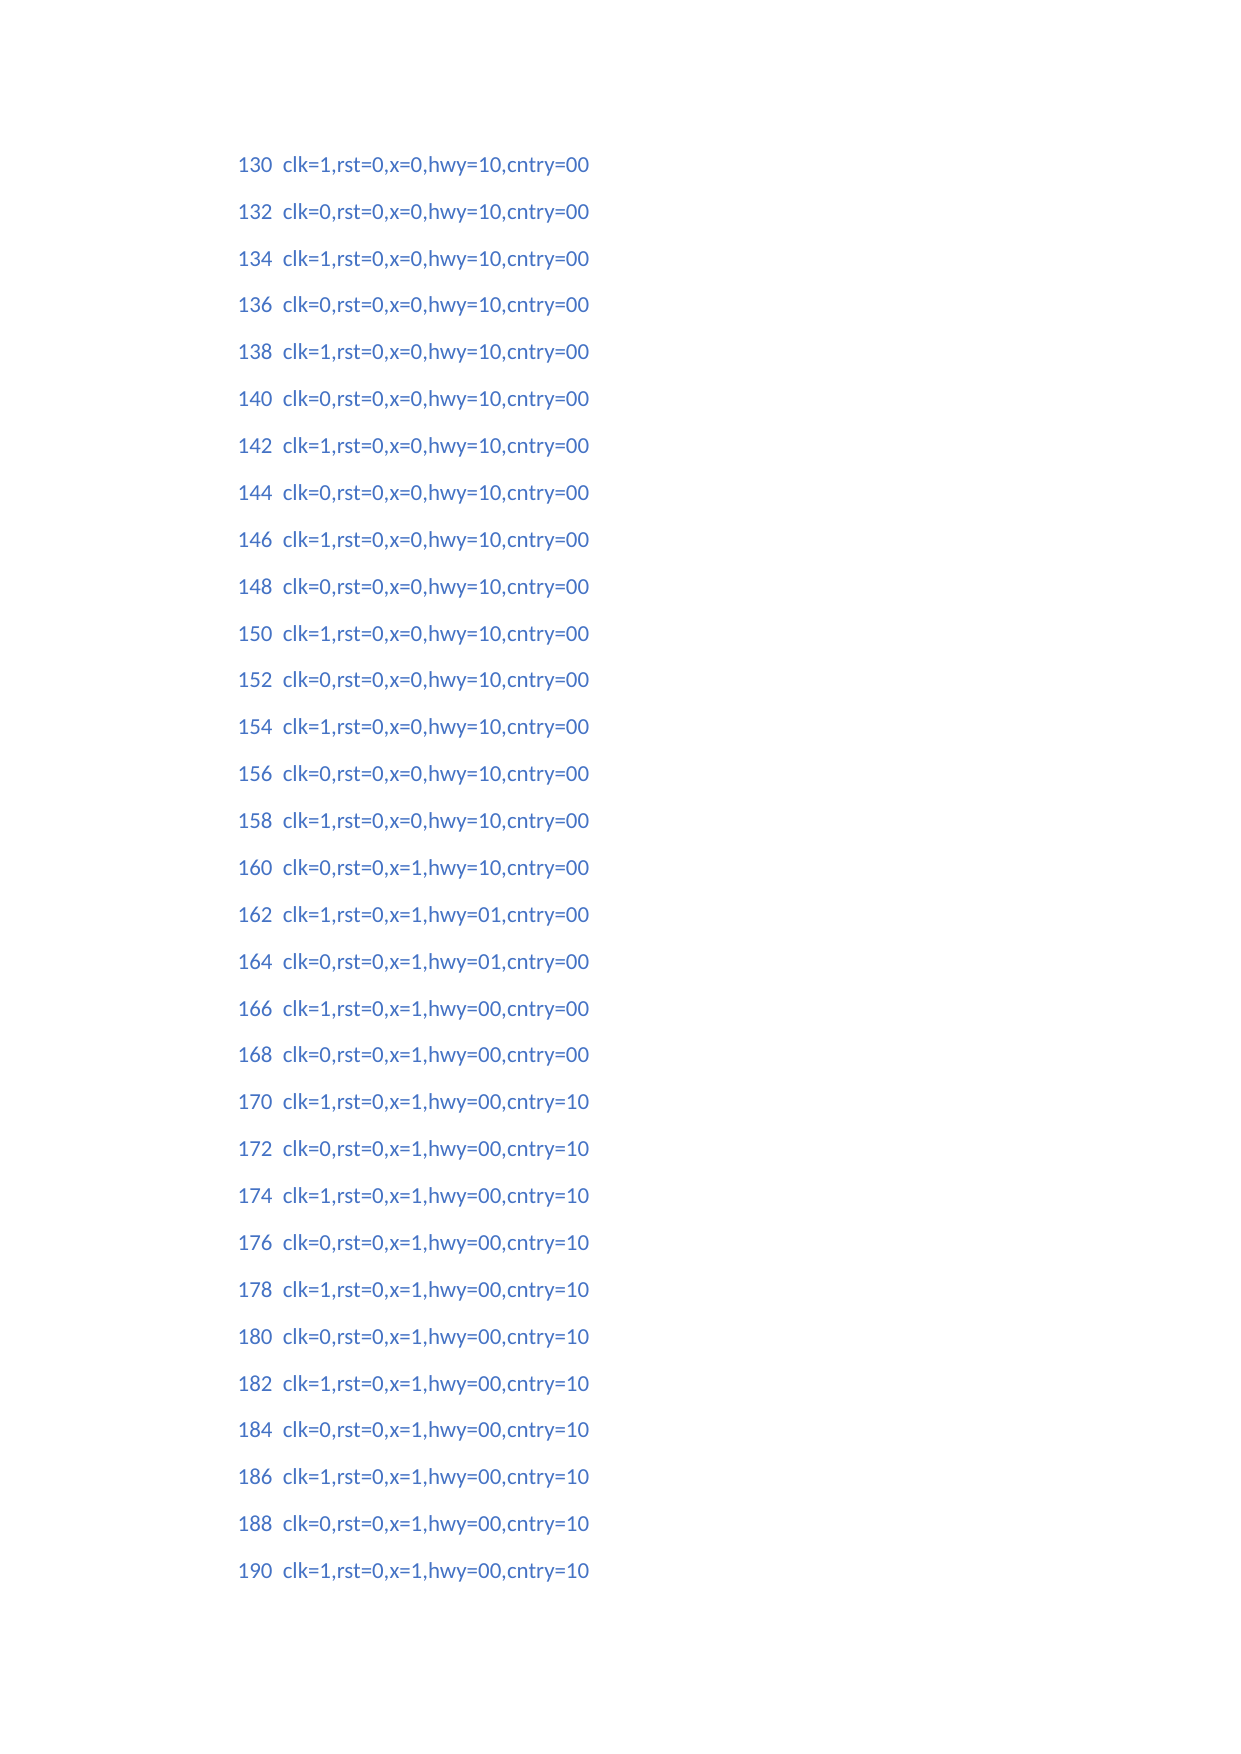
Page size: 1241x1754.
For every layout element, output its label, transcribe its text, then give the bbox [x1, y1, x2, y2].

text 166 clk=1,rst=0,x=1,hwy=00,cntry=00 [150, 994, 1090, 1022]
text 182 clk=1,rst=0,x=1,hwy=00,cntry=10 [150, 1369, 1090, 1397]
text 172 clk=0,rst=0,x=1,hwy=00,cntry=10 [150, 1134, 1090, 1162]
text 146 clk=1,rst=0,x=0,hwy=10,cntry=00 [150, 525, 1090, 553]
text 142 clk=1,rst=0,x=0,hwy=10,cntry=00 [150, 431, 1090, 459]
text 148 clk=0,rst=0,x=0,hwy=10,cntry=00 [150, 572, 1090, 600]
text 178 clk=1,rst=0,x=1,hwy=00,cntry=10 [150, 1275, 1090, 1303]
text 180 clk=0,rst=0,x=1,hwy=00,cntry=10 [150, 1322, 1090, 1350]
text 168 clk=0,rst=0,x=1,hwy=00,cntry=00 [150, 1041, 1090, 1069]
text 144 clk=0,rst=0,x=0,hwy=10,cntry=00 [150, 478, 1090, 506]
text 160 clk=0,rst=0,x=1,hwy=10,cntry=00 [150, 853, 1090, 881]
text 170 clk=1,rst=0,x=1,hwy=00,cntry=10 [150, 1087, 1090, 1116]
text 164 clk=0,rst=0,x=1,hwy=01,cntry=00 [150, 947, 1090, 975]
text 188 clk=0,rst=0,x=1,hwy=00,cntry=10 [150, 1509, 1090, 1537]
text 154 clk=1,rst=0,x=0,hwy=10,cntry=00 [150, 712, 1090, 741]
text 156 clk=0,rst=0,x=0,hwy=10,cntry=00 [150, 759, 1090, 787]
text 190 clk=1,rst=0,x=1,hwy=00,cntry=10 [150, 1556, 1090, 1584]
text 140 clk=0,rst=0,x=0,hwy=10,cntry=00 [150, 384, 1090, 412]
text 184 clk=0,rst=0,x=1,hwy=00,cntry=10 [150, 1416, 1090, 1444]
text 162 clk=1,rst=0,x=1,hwy=01,cntry=00 [150, 900, 1090, 928]
text 150 clk=1,rst=0,x=0,hwy=10,cntry=00 [150, 619, 1090, 647]
text 138 clk=1,rst=0,x=0,hwy=10,cntry=00 [150, 337, 1090, 366]
text 158 clk=1,rst=0,x=0,hwy=10,cntry=00 [150, 806, 1090, 834]
text 130 clk=1,rst=0,x=0,hwy=10,cntry=00 [150, 150, 1090, 178]
text 136 clk=0,rst=0,x=0,hwy=10,cntry=00 [150, 291, 1090, 319]
text 132 clk=0,rst=0,x=0,hwy=10,cntry=00 [150, 197, 1090, 225]
text 152 clk=0,rst=0,x=0,hwy=10,cntry=00 [150, 666, 1090, 694]
text 186 clk=1,rst=0,x=1,hwy=00,cntry=10 [150, 1462, 1090, 1491]
text 176 clk=0,rst=0,x=1,hwy=00,cntry=10 [150, 1228, 1090, 1256]
text 134 clk=1,rst=0,x=0,hwy=10,cntry=00 [150, 244, 1090, 272]
text 174 clk=1,rst=0,x=1,hwy=00,cntry=10 [150, 1181, 1090, 1209]
